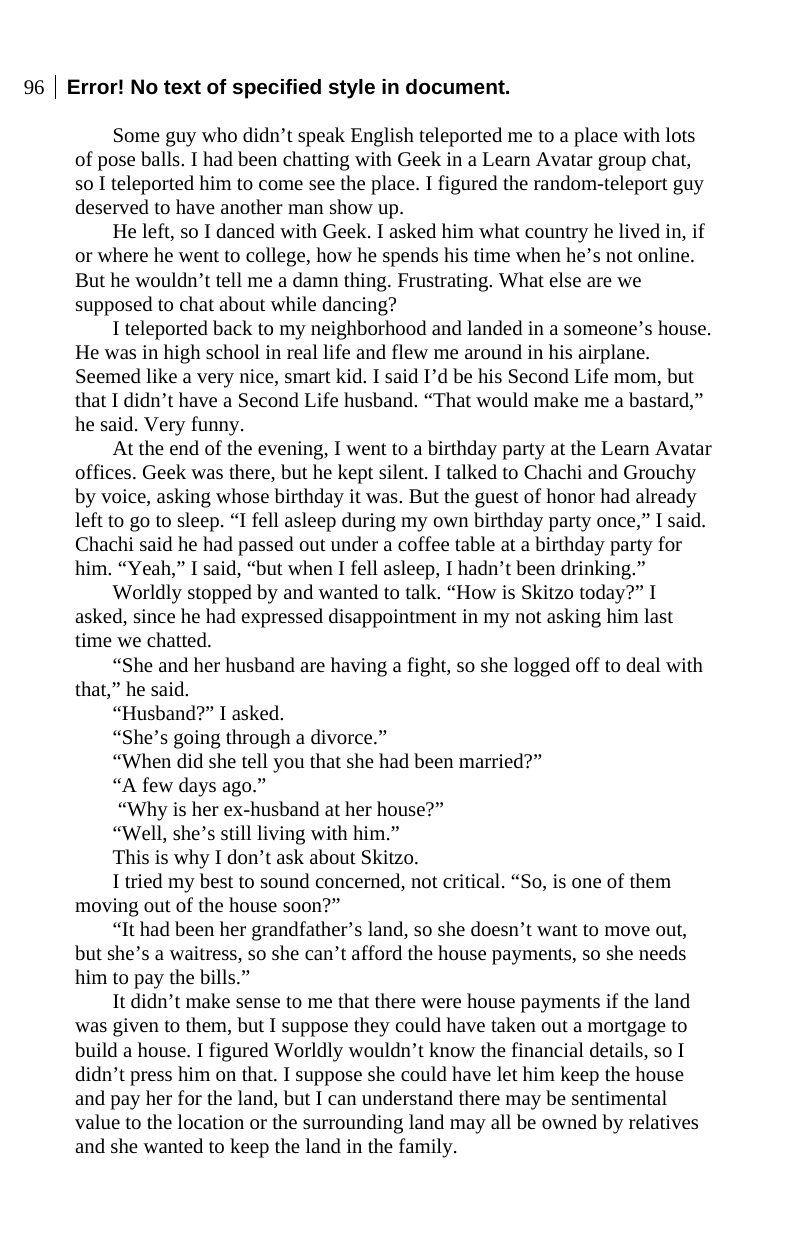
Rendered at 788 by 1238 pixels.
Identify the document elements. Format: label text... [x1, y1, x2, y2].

text Some guy who didn’t speak English teleported me to a place with lots of pose balls. I had been chatting with Geek in a Learn Avatar group chat, so I teleported him to come see the place. I figured the random-teleport guy deserved to have another man show up. [75, 123, 712, 219]
text This is why I don’t ask about Skitzo. [75, 845, 712, 869]
text I tried my best to sound concerned, not critical. “So, is one of them moving out of the house soon?” [75, 869, 712, 917]
text “Husband?” I asked. [75, 701, 712, 725]
text Worldly stopped by and wanted to talk. “How is Skitzo today?” I asked, since he had expressed disappointment in my not asking him last time we chatted. [75, 580, 712, 652]
text I teleported back to my neighborhood and landed in a someone’s house. He was in high school in real life and flew me around in his airplane. Seemed like a very nice, smart kid. I said I’d be his Second Life mom, but that I didn’t have a Second Life husband. “That would make me a bastard,” he said. Very funny. [75, 316, 712, 436]
text He left, so I danced with Geek. I asked him what country he lived in, if or where he went to college, how he spends his time when he’s not online. But he wouldn’t tell me a damn thing. Frustrating. What else are we supposed to chat about while dancing? [75, 219, 712, 316]
text “She’s going through a divorce.” [75, 725, 712, 749]
text “It had been her grandfather’s land, so she doesn’t want to move out, but she’s a waitress, so she can’t afford the house payments, so she needs him to pay the bills.” [75, 917, 712, 989]
text “Why is her ex-husband at her house?” [75, 797, 712, 821]
text “When did she tell you that she had been married?” [75, 749, 712, 773]
text “Well, she’s still living with him.” [75, 821, 712, 845]
text “She and her husband are having a fight, so she logged off to deal with that,” he said. [75, 652, 712, 701]
text It didn’t make sense to me that there were house payments if the land was given to them, but I suppose they could have taken out a mortgage to build a house. I figured Worldly wouldn’t know the financial details, so I didn’t press him on that. I suppose she could have let him keep the house and pay her for the land, but I can understand there may be sentimental value to the location or the surrounding land may all be owned by relatives and she wanted to keep the land in the family. [75, 989, 712, 1158]
text “A few days ago.” [75, 773, 712, 797]
text At the end of the evening, I went to a birthday party at the Learn Avatar offices. Geek was there, but he kept silent. I talked to Chachi and Grouchy by voice, asking whose birthday it was. But the guest of honor had already left to go to sleep. “I fell asleep during my own birthday party once,” I said. Chachi said he had passed out under a coffee table at a birthday party for him. “Yeah,” I said, “but when I fell asleep, I hadn’t been drinking.” [75, 436, 712, 580]
